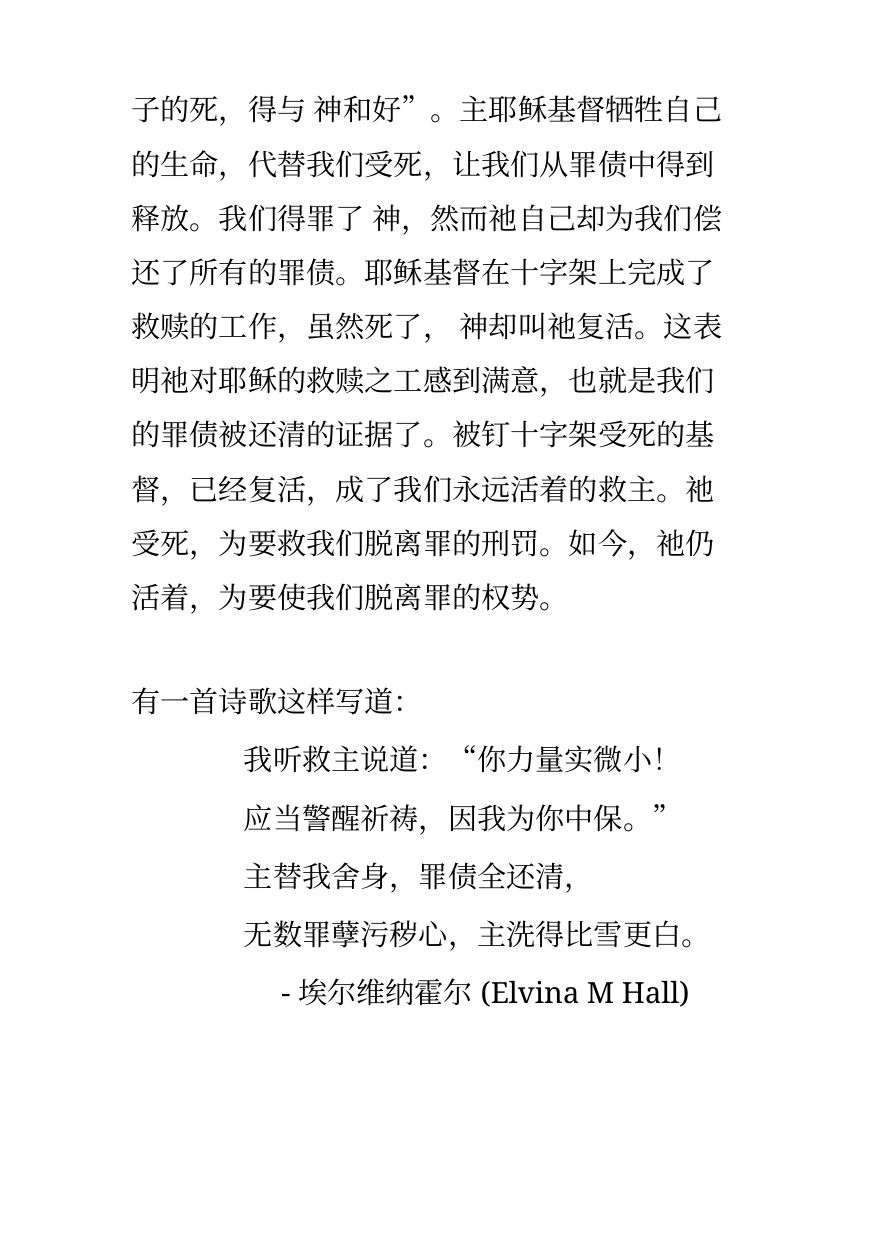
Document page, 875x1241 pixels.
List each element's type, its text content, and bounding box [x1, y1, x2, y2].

text 有一首诗歌这样写道： [131, 667, 741, 721]
text - 埃尔维纳霍尔 (Elvina M Hall) [244, 954, 741, 1012]
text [131, 75, 741, 617]
text 我听救主说道：“你力量实微小！ 应当警醒祈祷，因我为你中保。” 主替我舍身，罪债全还清， 无数罪孽污秽心，主洗得比雪更白。 [244, 721, 741, 954]
